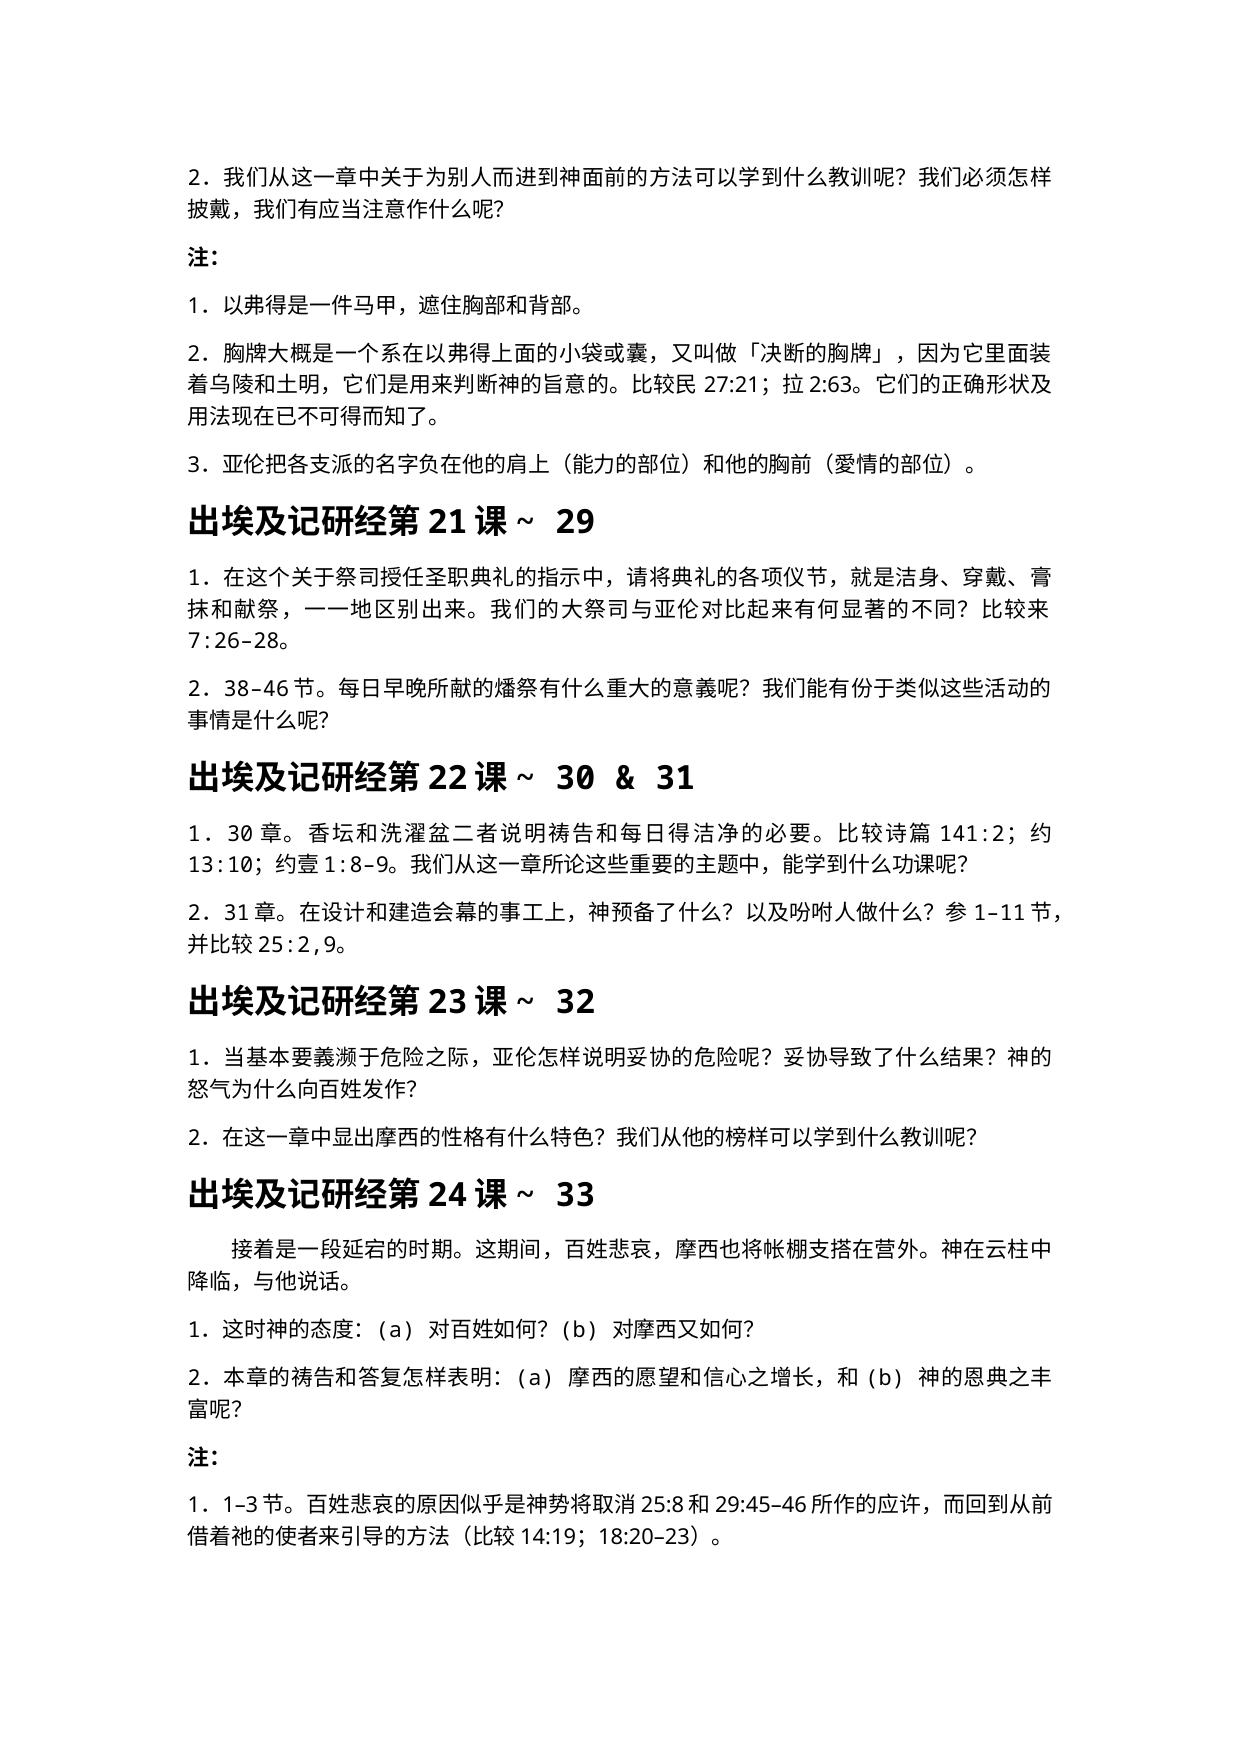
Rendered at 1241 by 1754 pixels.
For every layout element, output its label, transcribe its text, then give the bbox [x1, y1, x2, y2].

subtitle 出埃及记研经第23课 ~ 32 [187, 975, 1053, 1024]
text 2．在这一章中显出摩西的性格有什么特色？我们从他的榜样可以学到什么教训呢？ [187, 1119, 1053, 1151]
text 2．胸牌大概是一个系在以弗得上面的小袋或囊，又叫做「决断的胸牌」，因为它里面装着乌陵和土明，它们是用来判断神的旨意的。比较民27:21；拉2:63。它们的正确形状及用法现在已不可得而知了。 [187, 336, 1053, 431]
subtitle 出埃及记研经第21课 ~ 29 [187, 495, 1053, 543]
text 2．31章。在设计和建造会幕的事工上，神预备了什么？以及吩咐人做什么？参1–11节，并比较25:2,9。 [187, 895, 1053, 959]
text 注： [187, 1439, 1053, 1471]
text 1．1–3节。百姓悲哀的原因似乎是神势将取消25:8和29:45–46所作的应许，而回到从前借着祂的使者来引导的方法（比较14:19；18:20–23）。 [187, 1487, 1053, 1551]
text 1．这时神的态度：(a) 对百姓如何？(b) 对摩西又如何？ [187, 1312, 1053, 1344]
subtitle 出埃及记研经第22课 ~ 30 & 31 [187, 751, 1053, 799]
text 2．我们从这一章中关于为别人而进到神面前的方法可以学到什么教训呢？我们必须怎样披戴，我们有应当注意作什么呢？ [187, 160, 1053, 223]
text 1．以弗得是一件马甲，遮住胸部和背部。 [187, 288, 1053, 319]
text 2．本章的祷告和答复怎样表明：(a) 摩西的愿望和信心之增长，和 (b) 神的恩典之丰富呢？ [187, 1360, 1053, 1423]
text 1．在这个关于祭司授任圣职典礼的指示中，请将典礼的各项仪节，就是洁身、穿戴、膏抹和献祭，一一地区别出来。我们的大祭司与亚伦对比起来有何显著的不同？比较来7:26–28。 [187, 560, 1053, 655]
subtitle 出埃及记研经第24课 ~ 33 [187, 1168, 1053, 1216]
text 3．亚伦把各支派的名字负在他的肩上（能力的部位）和他的胸前（愛情的部位）。 [187, 447, 1053, 479]
text 1．当基本要義濒于危险之际，亚伦怎样说明妥协的危险呢？妥协导致了什么结果？神的怒气为什么向百姓发作？ [187, 1040, 1053, 1103]
text 1．30章。香坛和洗濯盆二者说明祷告和每日得洁净的必要。比较诗篇141:2；约13:10；约壹1:8–9。我们从这一章所论这些重要的主题中，能学到什么功课呢？ [187, 816, 1053, 879]
text 注： [187, 240, 1053, 271]
text 2．38–46节。每日早晚所献的燔祭有什么重大的意義呢？我们能有份于类似这些活动的事情是什么呢？ [187, 671, 1053, 735]
text 接着是一段延宕的时期。这期间，百姓悲哀，摩西也将帐棚支搭在营外。神在云柱中降临，与他说话。 [187, 1232, 1053, 1296]
